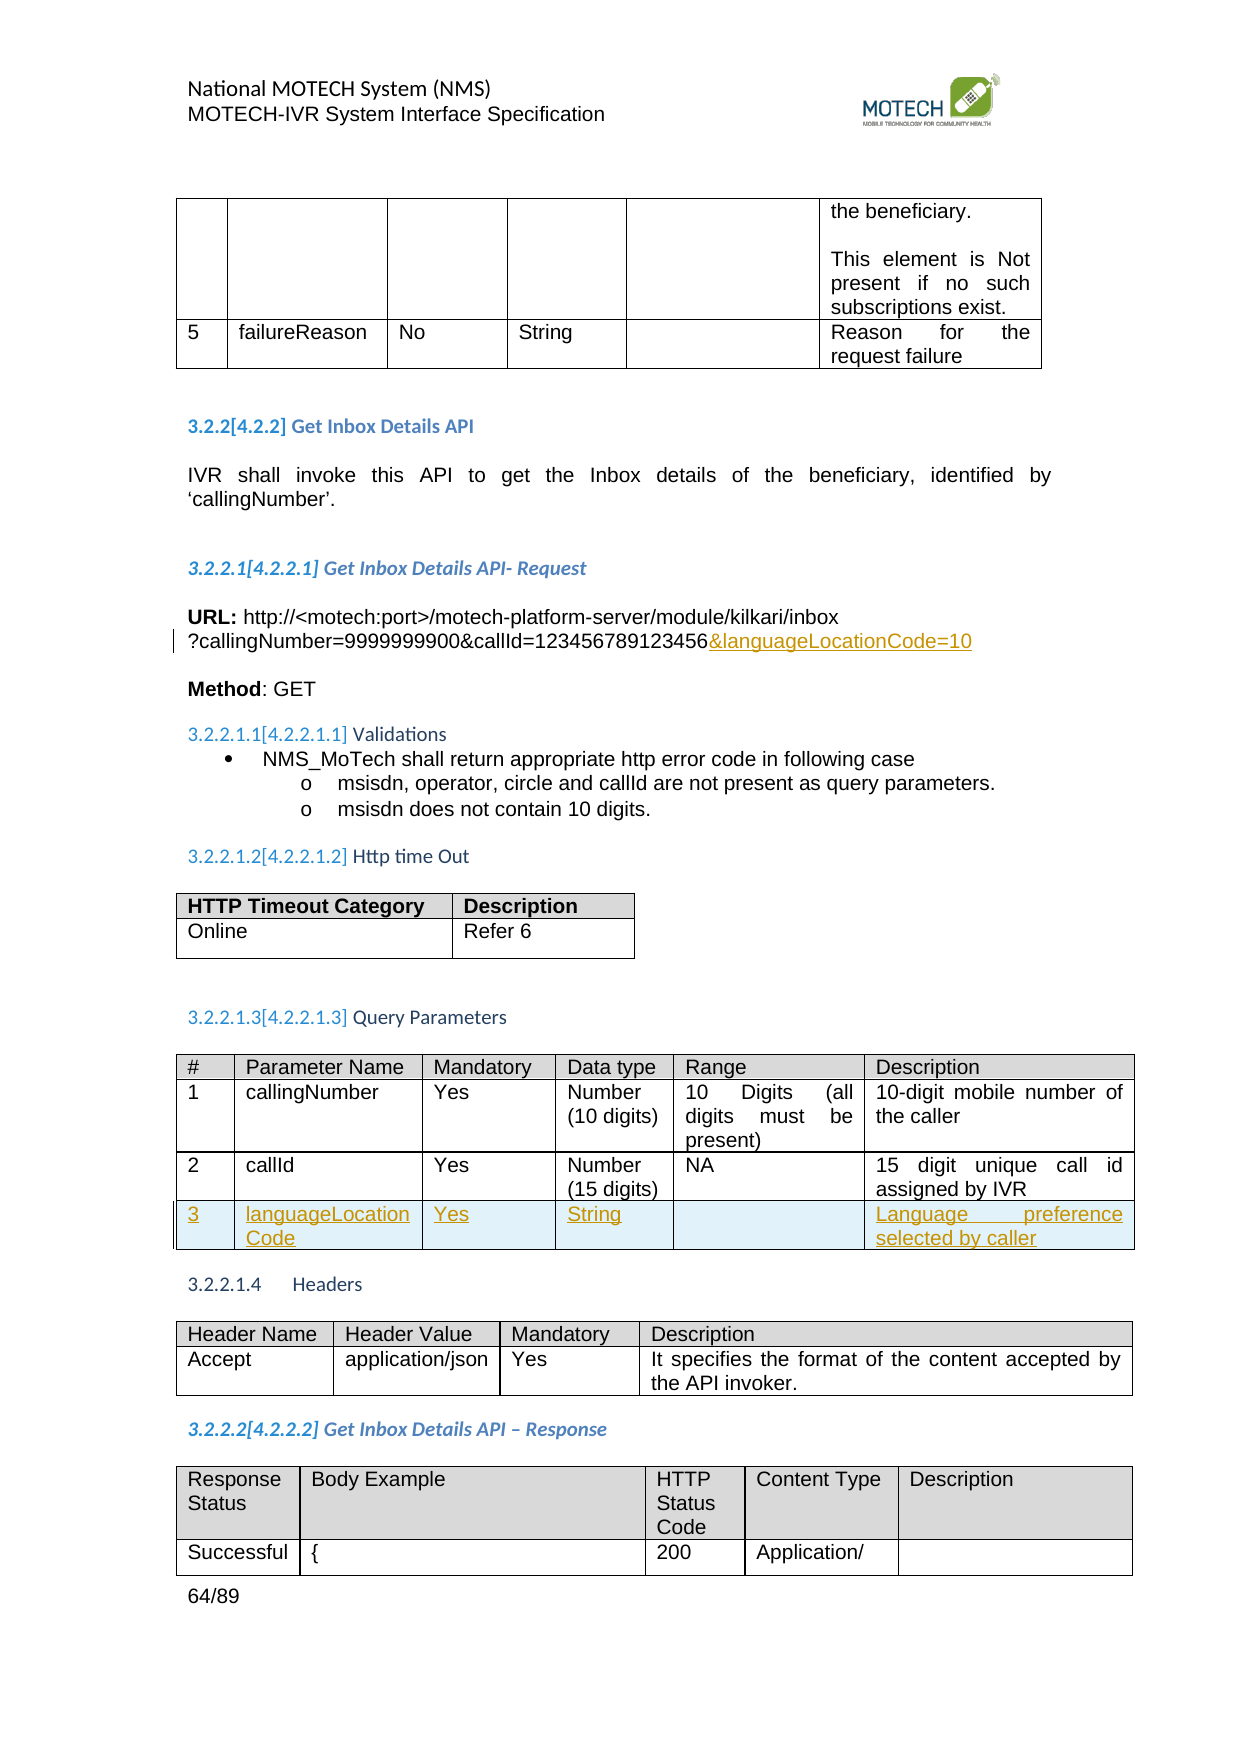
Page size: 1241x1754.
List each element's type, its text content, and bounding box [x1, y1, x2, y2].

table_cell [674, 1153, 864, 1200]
subtitle Get Inbox Details API- Request [187, 555, 1053, 581]
list NMS_MoTech shall return appropriate http error code in following case [225, 747, 1053, 771]
subtitle Get Inbox Details API – Response [187, 1416, 1053, 1442]
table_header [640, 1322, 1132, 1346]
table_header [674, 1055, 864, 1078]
subtitle Headers [187, 1271, 1053, 1297]
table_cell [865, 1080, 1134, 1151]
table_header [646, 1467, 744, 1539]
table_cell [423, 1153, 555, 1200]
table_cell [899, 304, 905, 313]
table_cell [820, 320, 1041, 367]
list msisdn does not contain 10 digits. [300, 797, 1053, 822]
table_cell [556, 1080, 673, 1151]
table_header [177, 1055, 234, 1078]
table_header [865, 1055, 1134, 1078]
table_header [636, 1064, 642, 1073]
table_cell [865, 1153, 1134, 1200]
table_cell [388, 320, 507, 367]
subtitle Query Parameters [187, 1004, 1053, 1029]
text URL: http://<motech:port>/motech-platform-server/module/kilkari/inbox [187, 605, 1053, 629]
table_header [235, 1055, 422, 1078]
subtitle Validations [187, 721, 1053, 747]
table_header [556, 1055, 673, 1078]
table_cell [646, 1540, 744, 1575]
text IVR shall invoke this API to get the Inbox details of the beneficiary, identified by ‘callingNumber’. [187, 463, 1053, 511]
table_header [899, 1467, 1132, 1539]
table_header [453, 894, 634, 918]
subtitle Get Inbox Details API [187, 413, 1053, 439]
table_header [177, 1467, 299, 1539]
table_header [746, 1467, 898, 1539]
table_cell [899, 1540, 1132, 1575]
list msisdn, operator, circle and callId are not present as query parameters. [300, 771, 1053, 797]
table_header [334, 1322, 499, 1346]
text Method: GET [187, 677, 1053, 701]
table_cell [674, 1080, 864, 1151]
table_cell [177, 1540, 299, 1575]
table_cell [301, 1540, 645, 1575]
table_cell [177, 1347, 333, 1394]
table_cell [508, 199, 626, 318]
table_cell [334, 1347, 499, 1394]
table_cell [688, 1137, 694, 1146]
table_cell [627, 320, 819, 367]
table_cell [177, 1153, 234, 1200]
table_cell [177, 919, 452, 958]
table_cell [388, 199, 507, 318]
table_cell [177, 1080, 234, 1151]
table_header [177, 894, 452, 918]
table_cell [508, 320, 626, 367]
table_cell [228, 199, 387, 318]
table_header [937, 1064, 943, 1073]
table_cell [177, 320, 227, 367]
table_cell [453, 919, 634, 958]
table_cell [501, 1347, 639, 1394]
subtitle Http time Out [187, 843, 1053, 869]
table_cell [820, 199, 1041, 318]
text ?callingNumber=9999999900&callId=123456789123456 [187, 629, 1053, 653]
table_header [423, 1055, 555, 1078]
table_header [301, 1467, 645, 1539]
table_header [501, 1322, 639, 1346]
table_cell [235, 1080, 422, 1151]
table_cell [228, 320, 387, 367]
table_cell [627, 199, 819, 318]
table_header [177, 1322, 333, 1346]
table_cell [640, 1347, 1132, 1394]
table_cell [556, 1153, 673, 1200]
picture [863, 73, 1001, 126]
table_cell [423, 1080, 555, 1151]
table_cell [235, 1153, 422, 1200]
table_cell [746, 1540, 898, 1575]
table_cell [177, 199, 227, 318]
